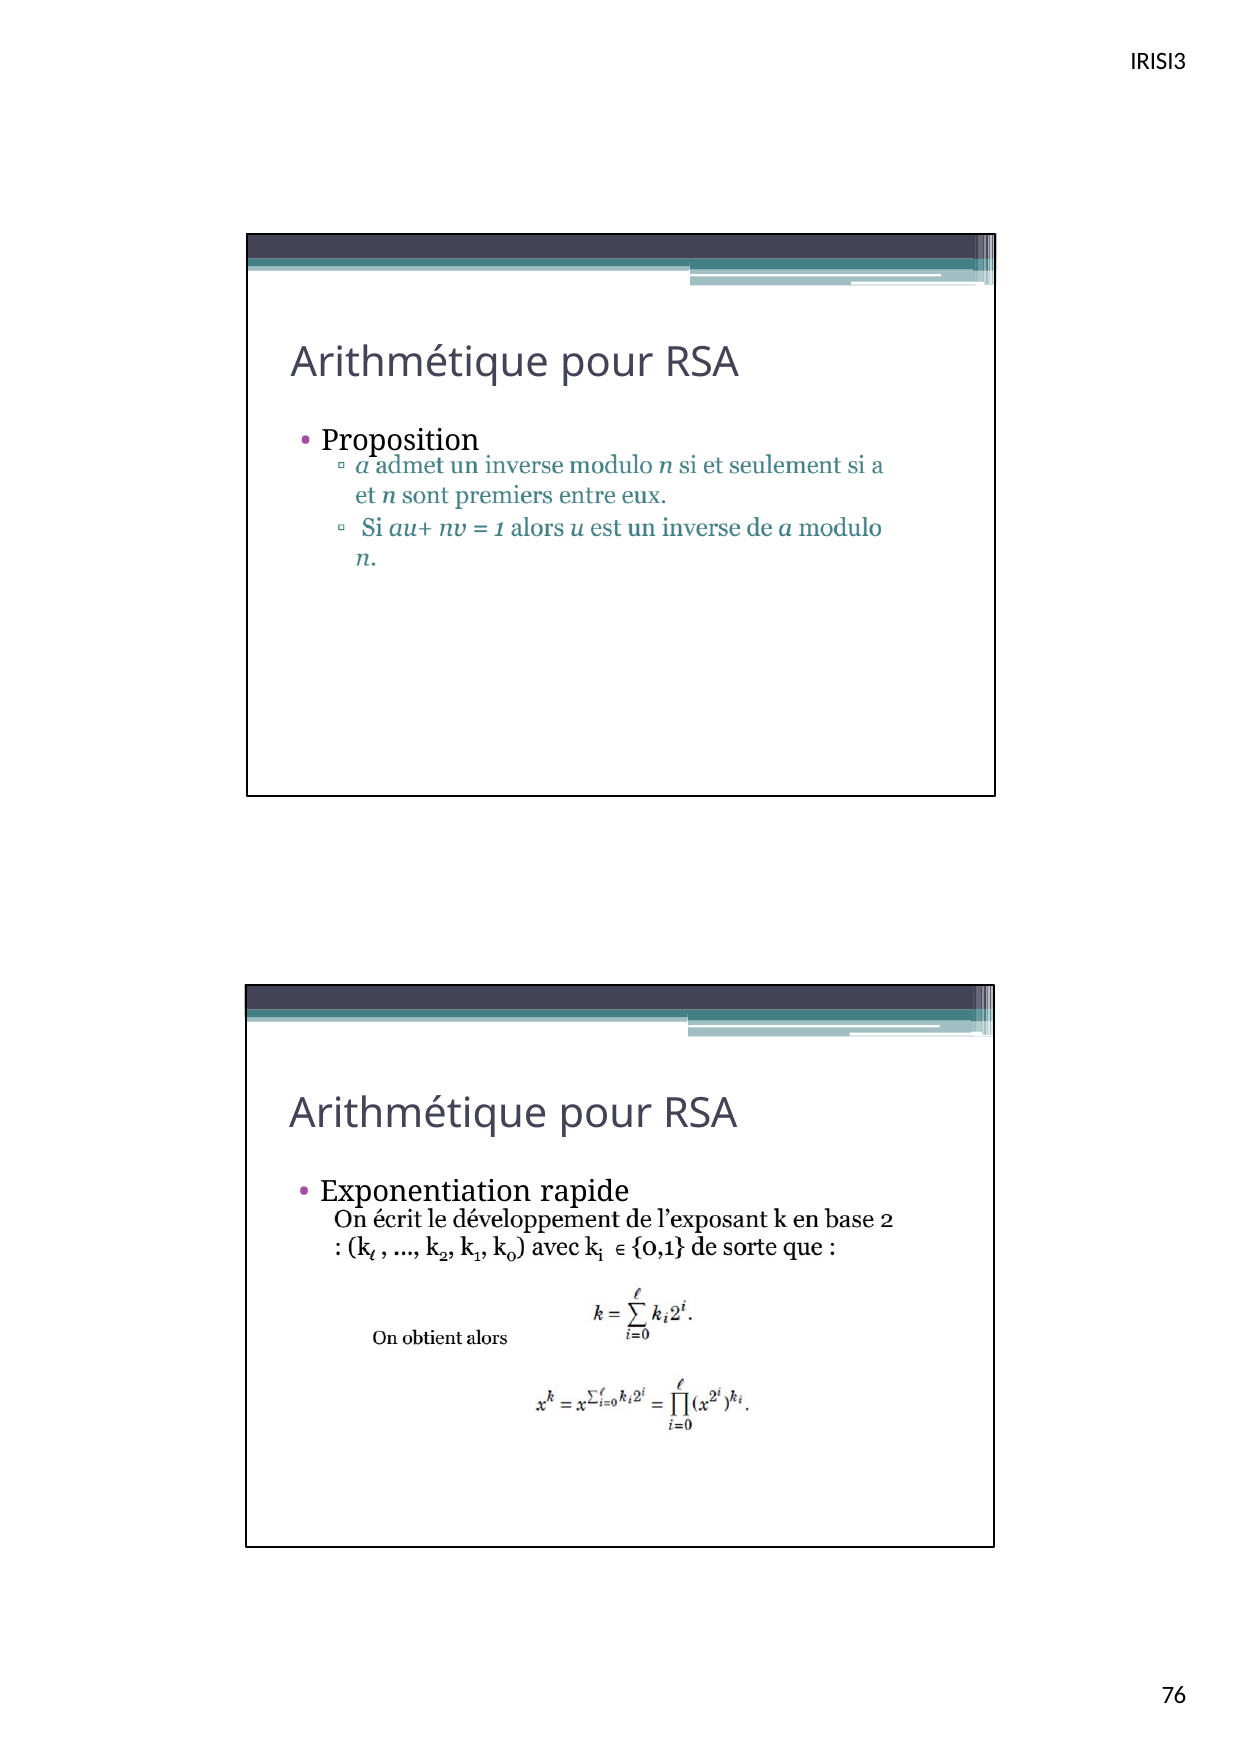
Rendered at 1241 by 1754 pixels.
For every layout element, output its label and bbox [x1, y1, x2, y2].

picture [248, 235, 994, 286]
picture [337, 454, 884, 566]
picture [334, 1208, 893, 1433]
picture [247, 986, 993, 1037]
